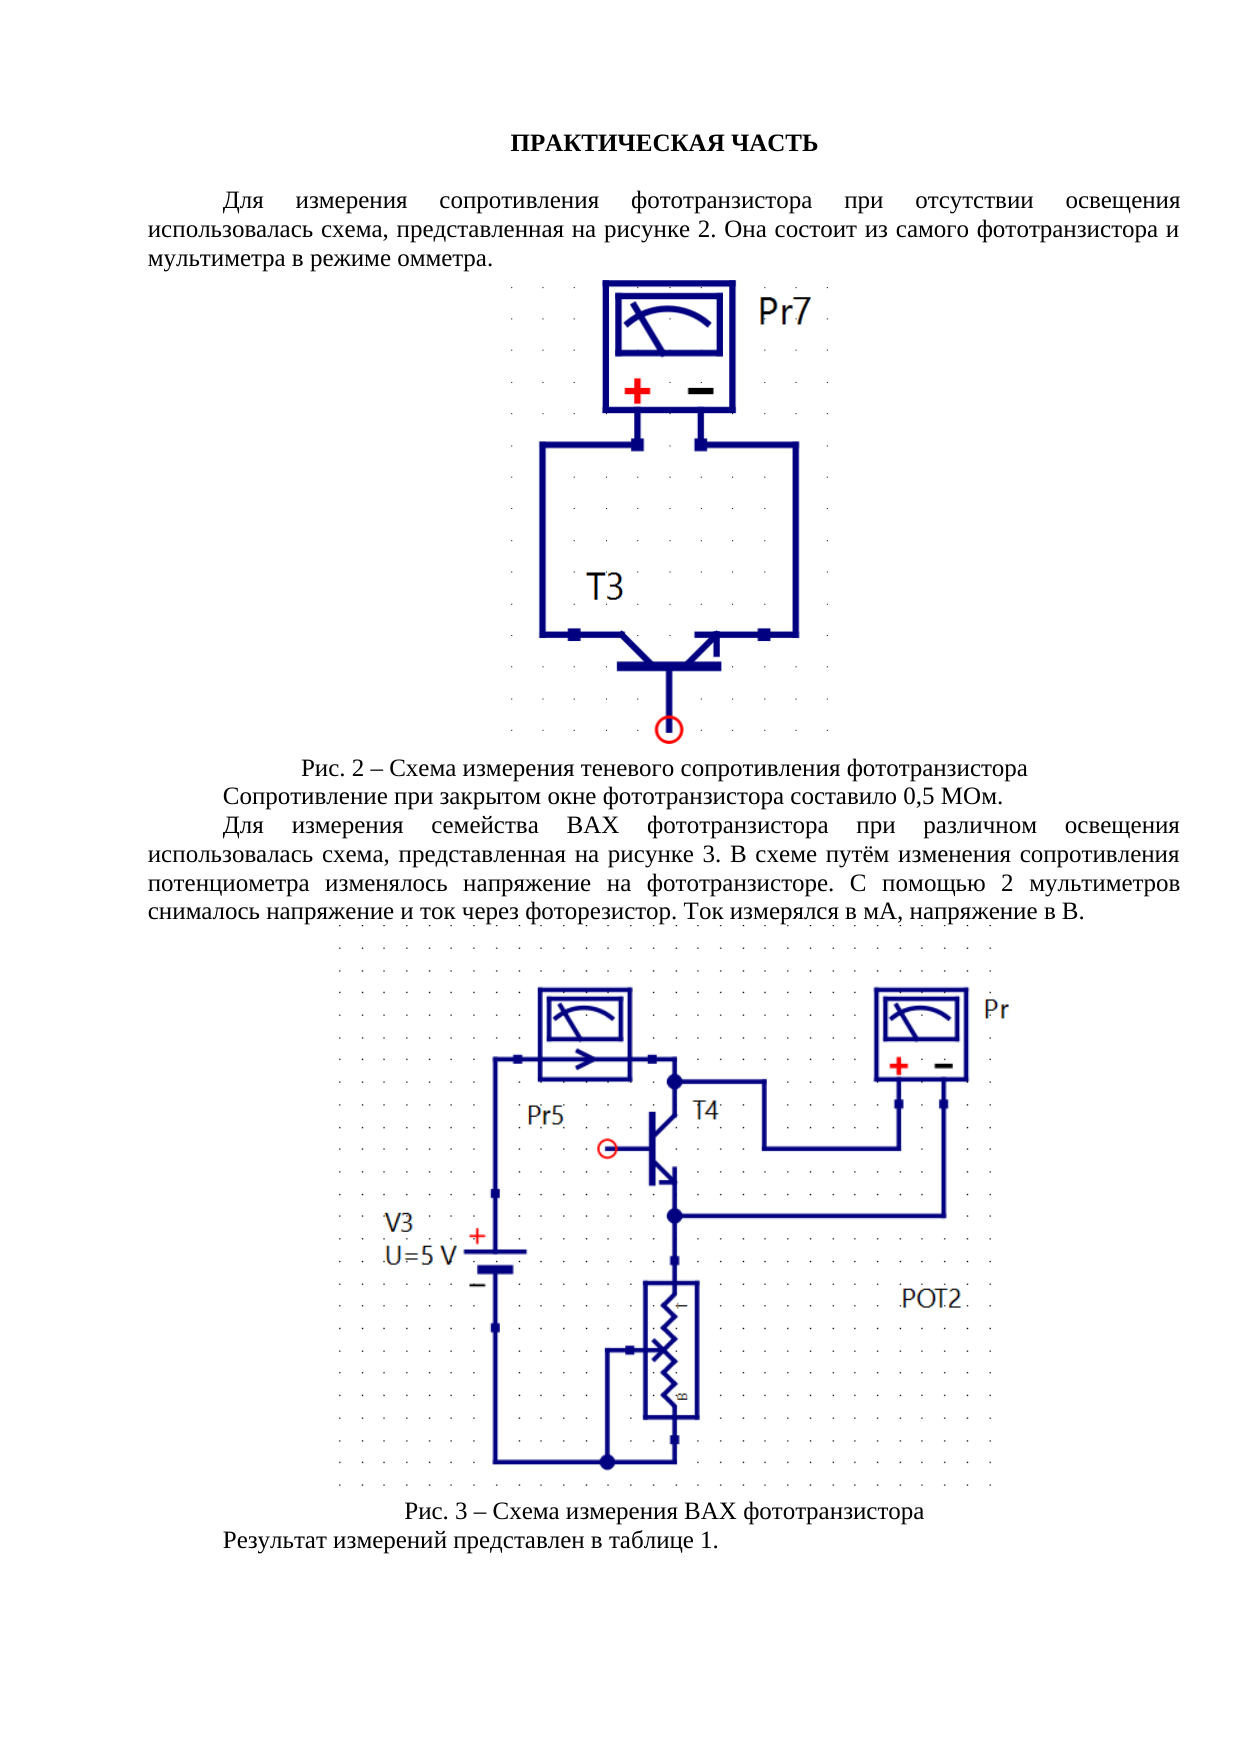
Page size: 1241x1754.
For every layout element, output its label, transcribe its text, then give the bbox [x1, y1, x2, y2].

text Сопротивление при закрытом окне фототранзистора составило 0,5 МОм. [148, 781, 1181, 810]
text Рис. 2 – Схема измерения теневого сопротивления фототранзистора [148, 753, 1181, 781]
text Для измерения сопротивления фототранзистора при отсутствии освещения использовалась схема, представленная на рисунке 2. Она состоит из самого фототранзистора и мультиметра в режиме омметра. [148, 185, 1181, 272]
picture [487, 271, 842, 753]
picture [319, 925, 1010, 1496]
text ПРАКТИЧЕСКАЯ ЧАСТЬ [148, 128, 1181, 157]
text Для измерения семейства ВАХ фототранзистора при различном освещения использовалась схема, представленная на рисунке 3. В схеме путём изменения сопротивления потенциометра изменялось напряжение на фототранзисторе. С помощью 2 мультиметров снималось напряжение и ток через фоторезистор. Ток измерялся в мА, напряжение в В. [148, 810, 1181, 925]
text Рис. 3 – Схема измерения ВАХ фототранзистора [148, 1496, 1181, 1525]
text Результат измерений представлен в таблице 1. [148, 1525, 1181, 1553]
